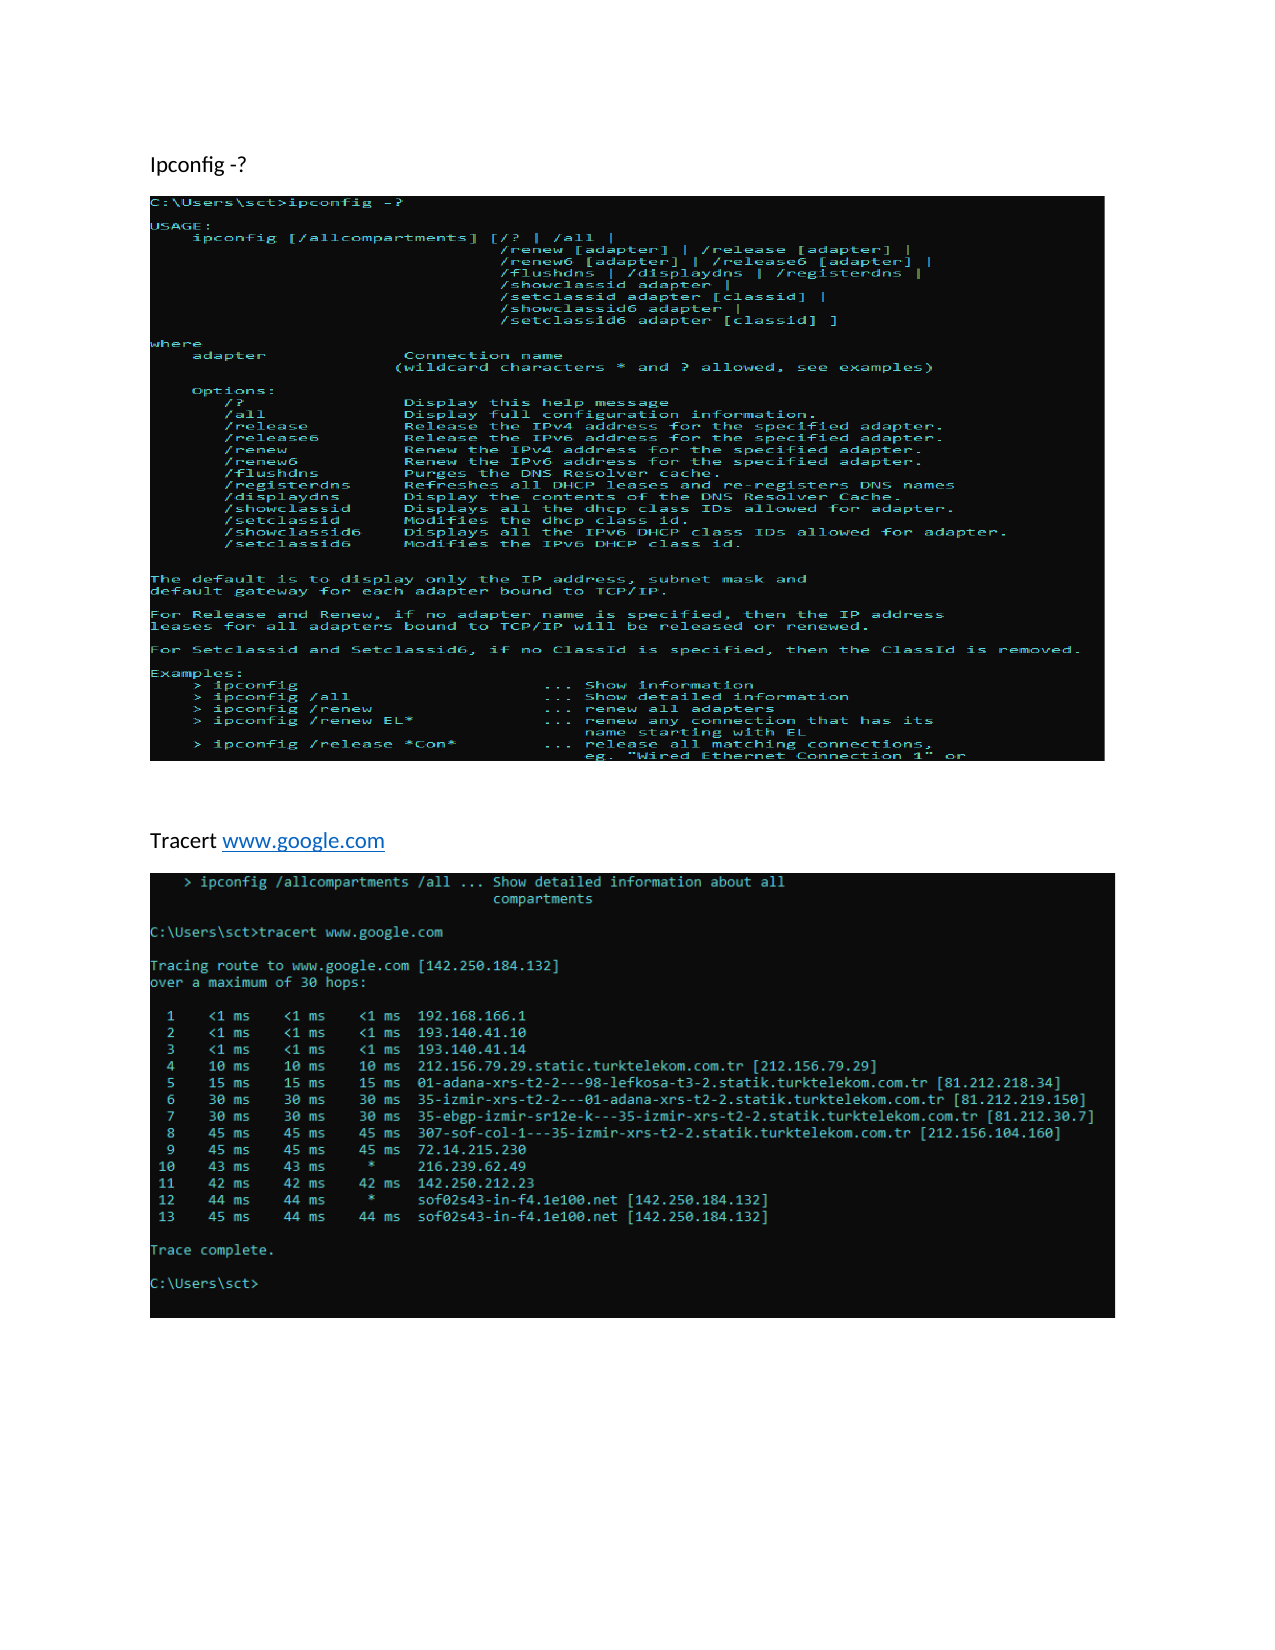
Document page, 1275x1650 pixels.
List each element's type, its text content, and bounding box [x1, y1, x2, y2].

picture [150, 873, 1116, 1318]
picture [150, 196, 1105, 761]
text Ipconfig -? [150, 150, 1125, 178]
text Tracert www.google.com [150, 826, 1125, 854]
